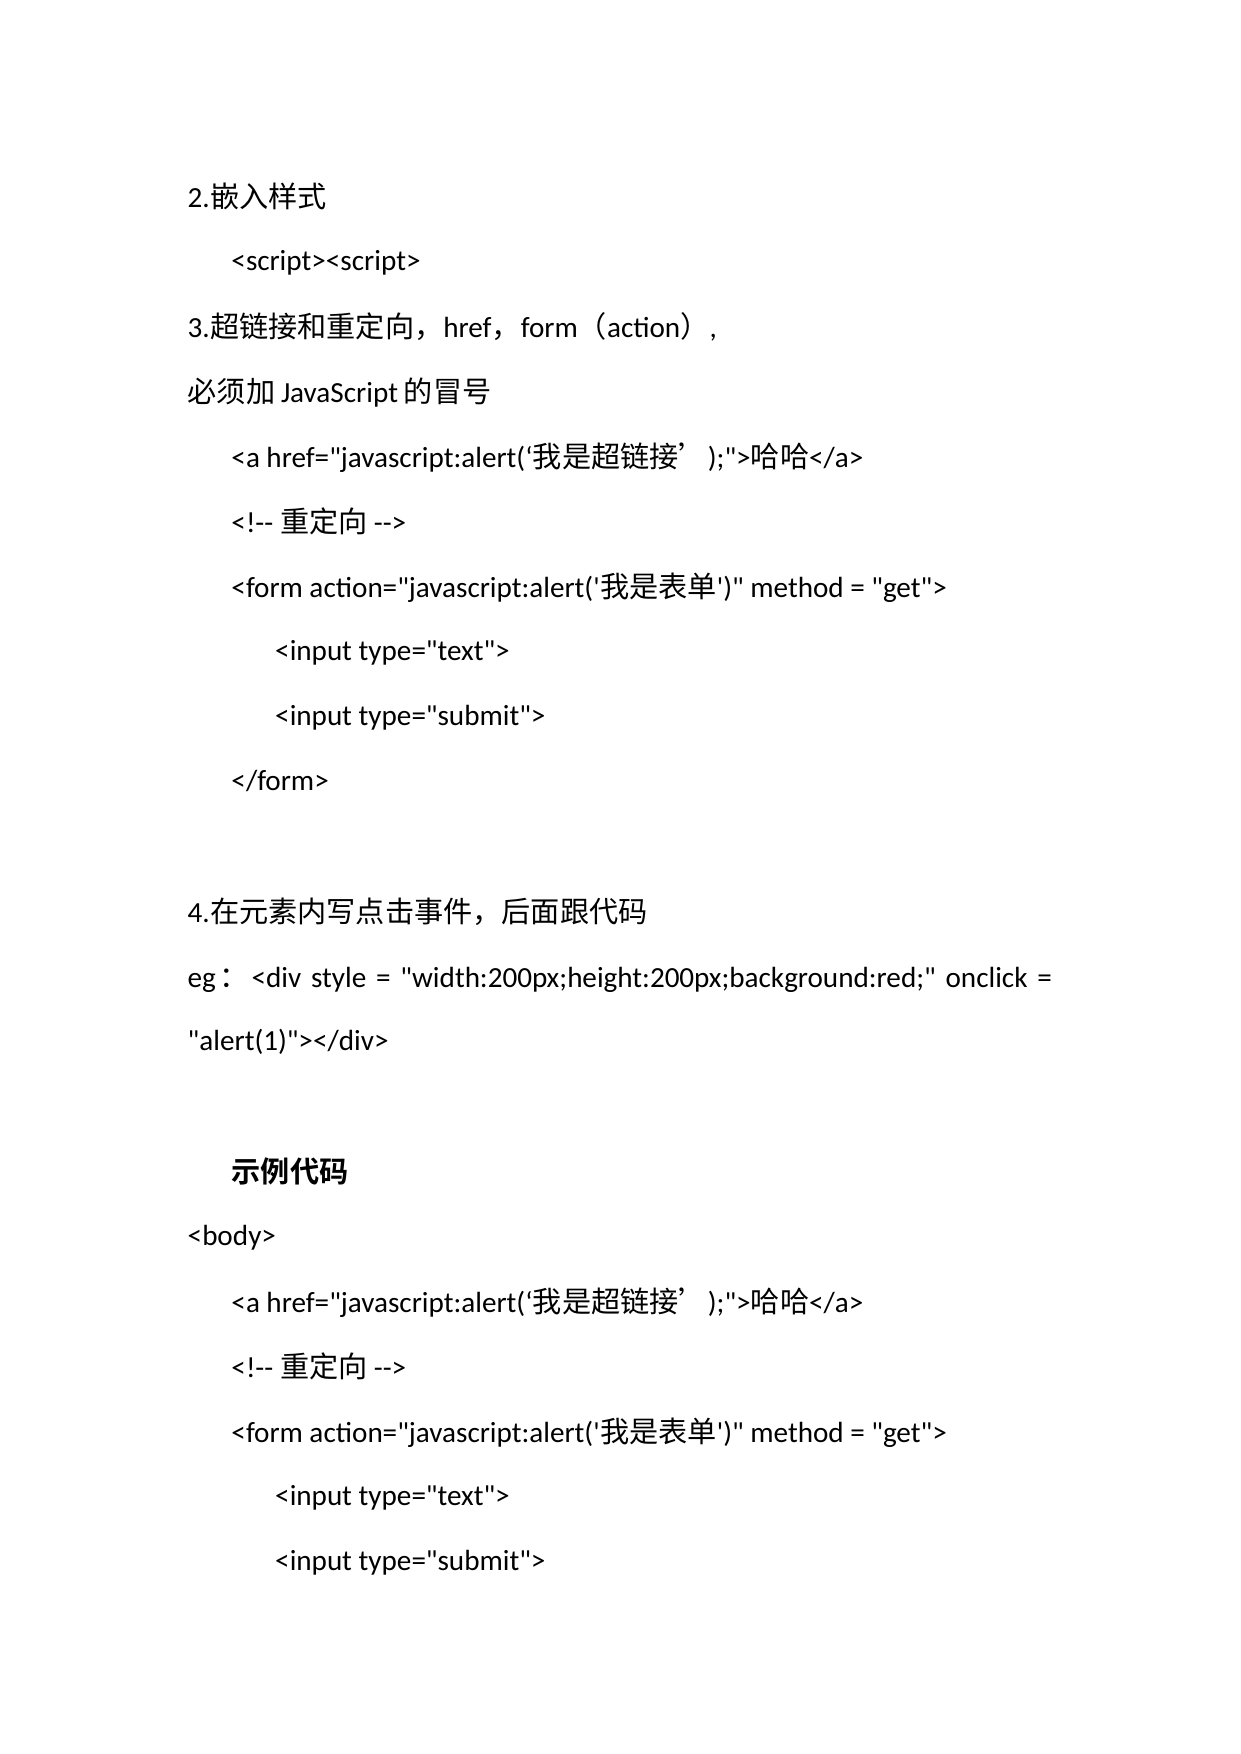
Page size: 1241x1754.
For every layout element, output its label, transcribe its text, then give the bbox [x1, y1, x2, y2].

text eg：<div style = "width:200px;height:200px;background:red;" onclick = "alert(1)"></div> [187, 942, 1053, 1072]
text 3.超链接和重定向，href，form（action）, [187, 292, 1053, 357]
text <script><script> [187, 227, 1053, 292]
text <!-- 重定向 --> [187, 1332, 1053, 1397]
text <!-- 重定向 --> [187, 487, 1053, 552]
text 必须加JavaScript的冒号 [187, 357, 1053, 422]
text 4.在元素内写点击事件，后面跟代码 [187, 877, 1053, 942]
text <input type="submit"> [187, 1527, 1053, 1592]
text <input type="submit"> [187, 682, 1053, 747]
text </form> [187, 747, 1053, 812]
text <form action="javascript:alert('我是表单')" method = "get"> [187, 1397, 1053, 1462]
text 示例代码 [187, 1137, 1053, 1202]
text <input type="text"> [187, 1462, 1053, 1527]
text <input type="text"> [187, 617, 1053, 682]
text 2.嵌入样式 [187, 162, 1053, 227]
text <a href="javascript:alert(‘我是超链接’);">哈哈</a> [187, 1267, 1053, 1332]
text <body> [187, 1202, 1053, 1267]
text <a href="javascript:alert(‘我是超链接’);">哈哈</a> [187, 422, 1053, 487]
text <form action="javascript:alert('我是表单')" method = "get"> [187, 552, 1053, 617]
